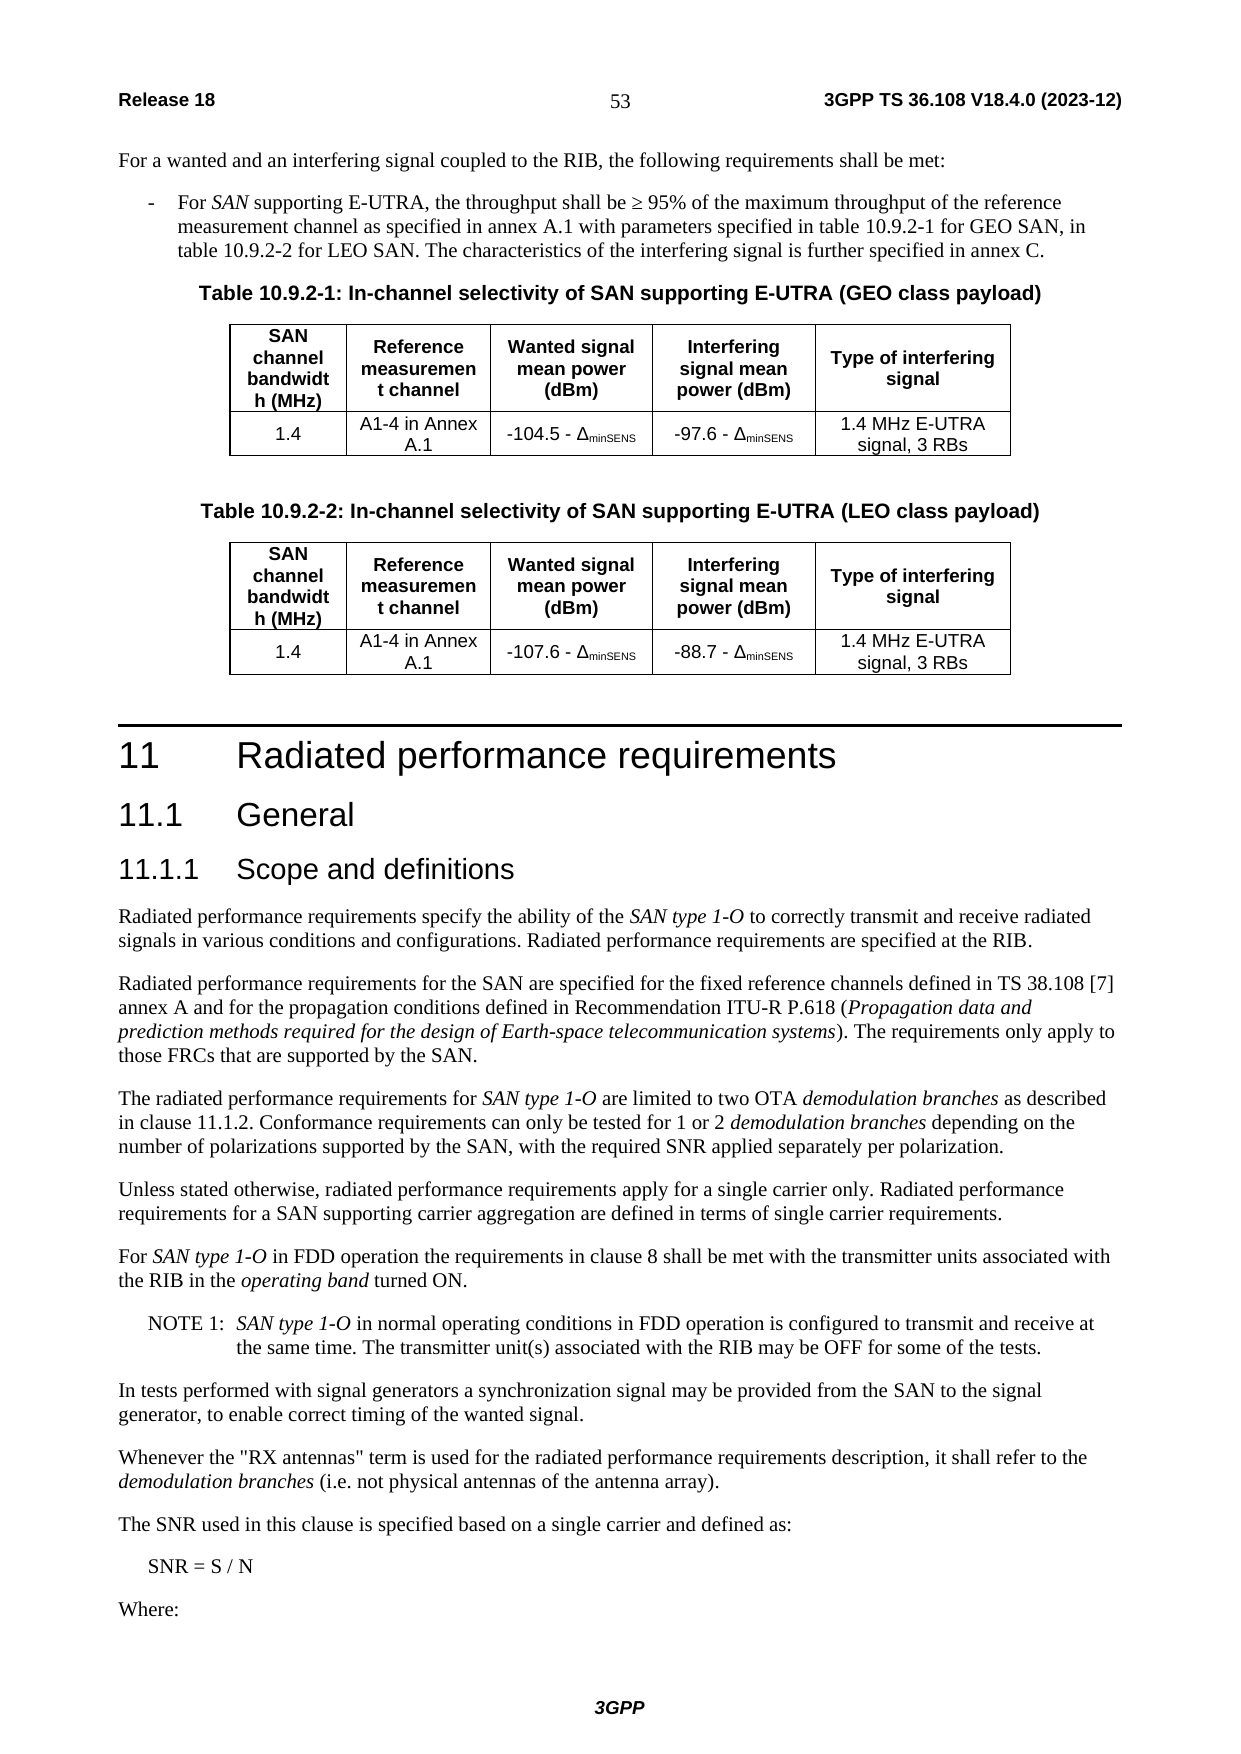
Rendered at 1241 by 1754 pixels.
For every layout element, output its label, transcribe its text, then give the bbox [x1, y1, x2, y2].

subtitle 11 Radiated performance requirements [118, 727, 1122, 776]
table_cell -88.7 - ΔminSENS [653, 630, 815, 673]
text Whenever the "RX antennas" term is used for the radiated performance requirements description, it shall refer to the demodulation branches (i.e. not physical antennas of the antenna array). [118, 1444, 1122, 1493]
table_cell 1.4 MHz E-UTRA signal, 3 RBs [816, 412, 1010, 455]
text Radiated performance requirements specify the ability of the SAN type 1-O to correctly transmit and receive radiated signals in various conditions and configurations. Radiated performance requirements are specified at the RIB. [118, 904, 1122, 952]
table_header SAN channel bandwidth (MHz) [231, 325, 346, 411]
table_header Interfering signal mean power (dBm) [653, 543, 815, 629]
table_header Type of interfering signal [816, 325, 1010, 411]
text Radiated performance requirements for the SAN are specified for the fixed reference channels defined in TS 38.108 [7] annex A and for the propagation conditions defined in Recommendation ITU-R P.618 (Propagation data and prediction methods required for the design of Earth-space telecommunication systems). The requirements only apply to those FRCs that are supported by the SAN. [118, 971, 1122, 1067]
table_cell -107.6 - ΔminSENS [491, 630, 652, 673]
text Unless stated otherwise, radiated performance requirements apply for a single carrier only. Radiated performance requirements for a SAN supporting carrier aggregation are defined in terms of single carrier requirements. [118, 1177, 1122, 1225]
text SNR = S / N [148, 1554, 1122, 1578]
text In tests performed with signal generators a synchronization signal may be provided from the SAN to the signal generator, to enable correct timing of the wanted signal. [118, 1378, 1122, 1426]
text Table 10.9.2-1: In-channel selectivity of SAN supporting E-UTRA (GEO class payload) [118, 281, 1122, 305]
table_cell -104.5 - ΔminSENS [491, 412, 652, 455]
table_header SAN channel bandwidth (MHz) [231, 543, 346, 629]
text For a wanted and an interfering signal coupled to the RIB, the following requirements shall be met: [118, 147, 1122, 172]
subtitle 11.1 General [118, 795, 1122, 833]
text The radiated performance requirements for SAN type 1-O are limited to two OTA demodulation branches as described in clause 11.1.2. Conformance requirements can only be tested for 1 or 2 demodulation branches depending on the number of polarizations supported by the SAN, with the required SNR applied separately per polarization. [118, 1086, 1122, 1158]
table_header Wanted signal mean power (dBm) [491, 325, 652, 411]
text For SAN type 1-O in FDD operation the requirements in clause 8 shall be met with the transmitter units associated with the RIB in the operating band turned ON. [118, 1244, 1122, 1292]
text Table 10.9.2-2: In-channel selectivity of SAN supporting E-UTRA (LEO class payload) [118, 499, 1122, 523]
table_cell 1.4 MHz E-UTRA signal, 3 RBs [816, 630, 1010, 673]
table_cell A1-4 in Annex A.1 [347, 412, 490, 455]
table_header Reference measurement channel [347, 543, 490, 629]
table_header Reference measurement channel [347, 325, 490, 411]
text The SNR used in this clause is specified based on a single carrier and defined as: [118, 1511, 1122, 1536]
table_header Interfering signal mean power (dBm) [653, 325, 815, 411]
text - For SAN supporting E-UTRA, the throughput shall be ≥ 95% of the maximum throughput of the reference measurement channel as specified in annex A.1 with parameters specified in table 10.9.2-1 for GEO SAN, in table 10.9.2-2 for LEO SAN. The characteristics of the interfering signal is further specified in annex C. [148, 190, 1122, 262]
text Where: [118, 1597, 1122, 1621]
table_cell A1-4 in Annex A.1 [347, 630, 490, 673]
table_header Type of interfering signal [816, 543, 1010, 629]
table_cell -97.6 - ΔminSENS [653, 412, 815, 455]
text NOTE 1: SAN type 1-O in normal operating conditions in FDD operation is configured to transmit and receive at the same time. The transmitter unit(s) associated with the RIB may be OFF for some of the tests. [148, 1311, 1122, 1359]
table_header Wanted signal mean power (dBm) [491, 543, 652, 629]
table_cell 1.4 [231, 412, 346, 455]
subtitle 11.1.1 Scope and definitions [118, 852, 1122, 886]
table_cell 1.4 [231, 630, 346, 673]
